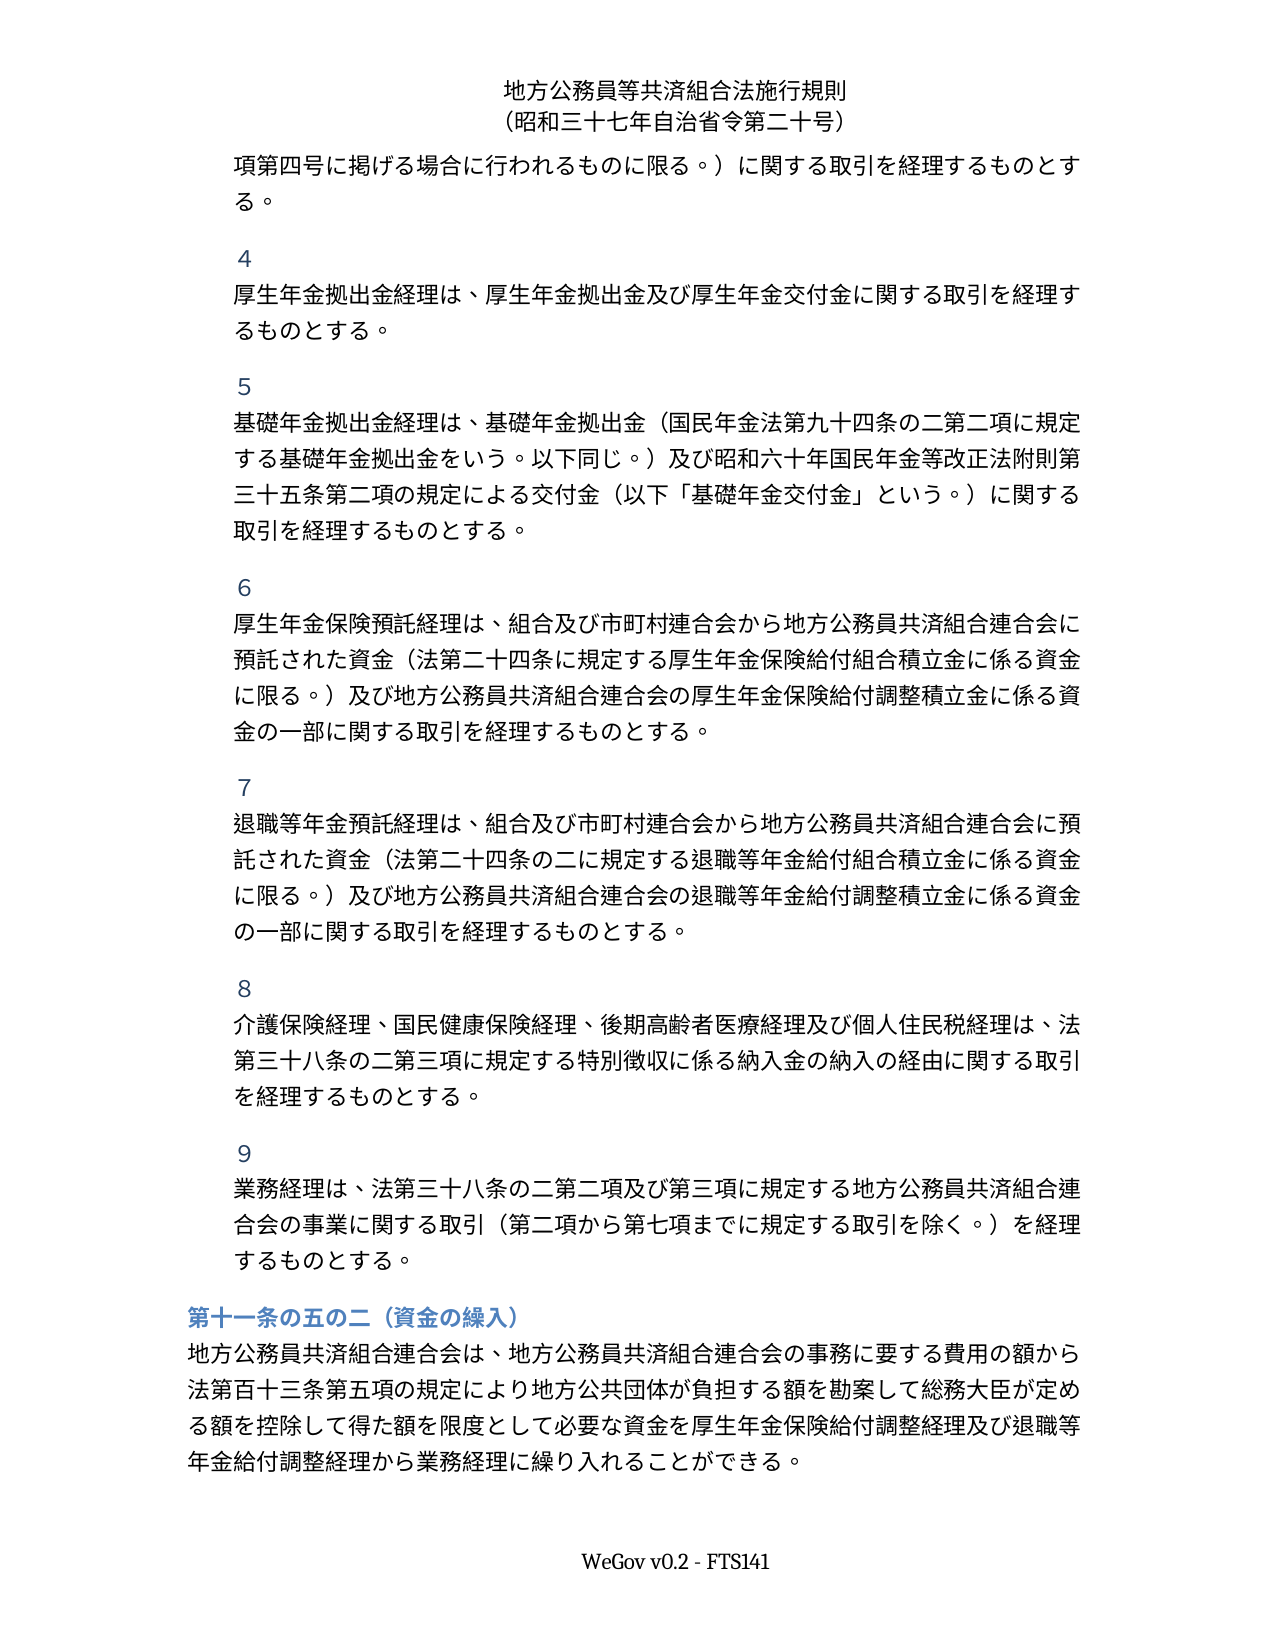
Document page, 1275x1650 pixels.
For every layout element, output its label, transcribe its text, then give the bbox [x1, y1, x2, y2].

text 厚生年金保険預託経理は、組合及び市町村連合会から地方公務員共済組合連合会に預託された資金（法第二十四条に規定する厚生年金保険給付組合積立金に係る資金に限る。）及び地方公務員共済組合連合会の厚生年金保険給付調整積立金に係る資金の一部に関する取引を経理するものとする。 [233, 608, 1087, 747]
subtitle ５ [233, 371, 1087, 403]
text 地方公務員共済組合連合会は、地方公務員共済組合連合会の事務に要する費用の額から法第百十三条第五項の規定により地方公共団体が負担する額を勘案して総務大臣が定める額を控除して得た額を限度として必要な資金を厚生年金保険給付調整経理及び退職等年金給付調整経理から業務経理に繰り入れることができる。 [187, 1338, 1087, 1477]
text 基礎年金拠出金経理は、基礎年金拠出金（国民年金法第九十四条の二第二項に規定する基礎年金拠出金をいう。以下同じ。）及び昭和六十年国民年金等改正法附則第三十五条第二項の規定による交付金（以下「基礎年金交付金」という。）に関する取引を経理するものとする。 [233, 407, 1087, 546]
text 厚生年金拠出金経理は、厚生年金拠出金及び厚生年金交付金に関する取引を経理するものとする。 [233, 279, 1087, 346]
subtitle ９ [233, 1137, 1087, 1169]
subtitle 第十一条の五の二（資金の繰入） [187, 1302, 1087, 1333]
text 介護保険経理、国民健康保険経理、後期高齢者医療経理及び個人住民税経理は、法第三十八条の二第三項に規定する特別徴収に係る納入金の納入の経由に関する取引を経理するものとする。 [233, 1009, 1087, 1112]
text 業務経理は、法第三十八条の二第二項及び第三項に規定する地方公務員共済組合連合会の事業に関する取引（第二項から第七項までに規定する取引を除く。）を経理するものとする。 [233, 1173, 1087, 1277]
subtitle ６ [233, 572, 1087, 603]
subtitle ８ [233, 973, 1087, 1004]
subtitle ４ [233, 243, 1087, 274]
subtitle ７ [233, 772, 1087, 804]
text 退職等年金預託経理は、組合及び市町村連合会から地方公務員共済組合連合会に預託された資金（法第二十四条の二に規定する退職等年金給付組合積立金に係る資金に限る。）及び地方公務員共済組合連合会の退職等年金給付調整積立金に係る資金の一部に関する取引を経理するものとする。 [233, 808, 1087, 947]
